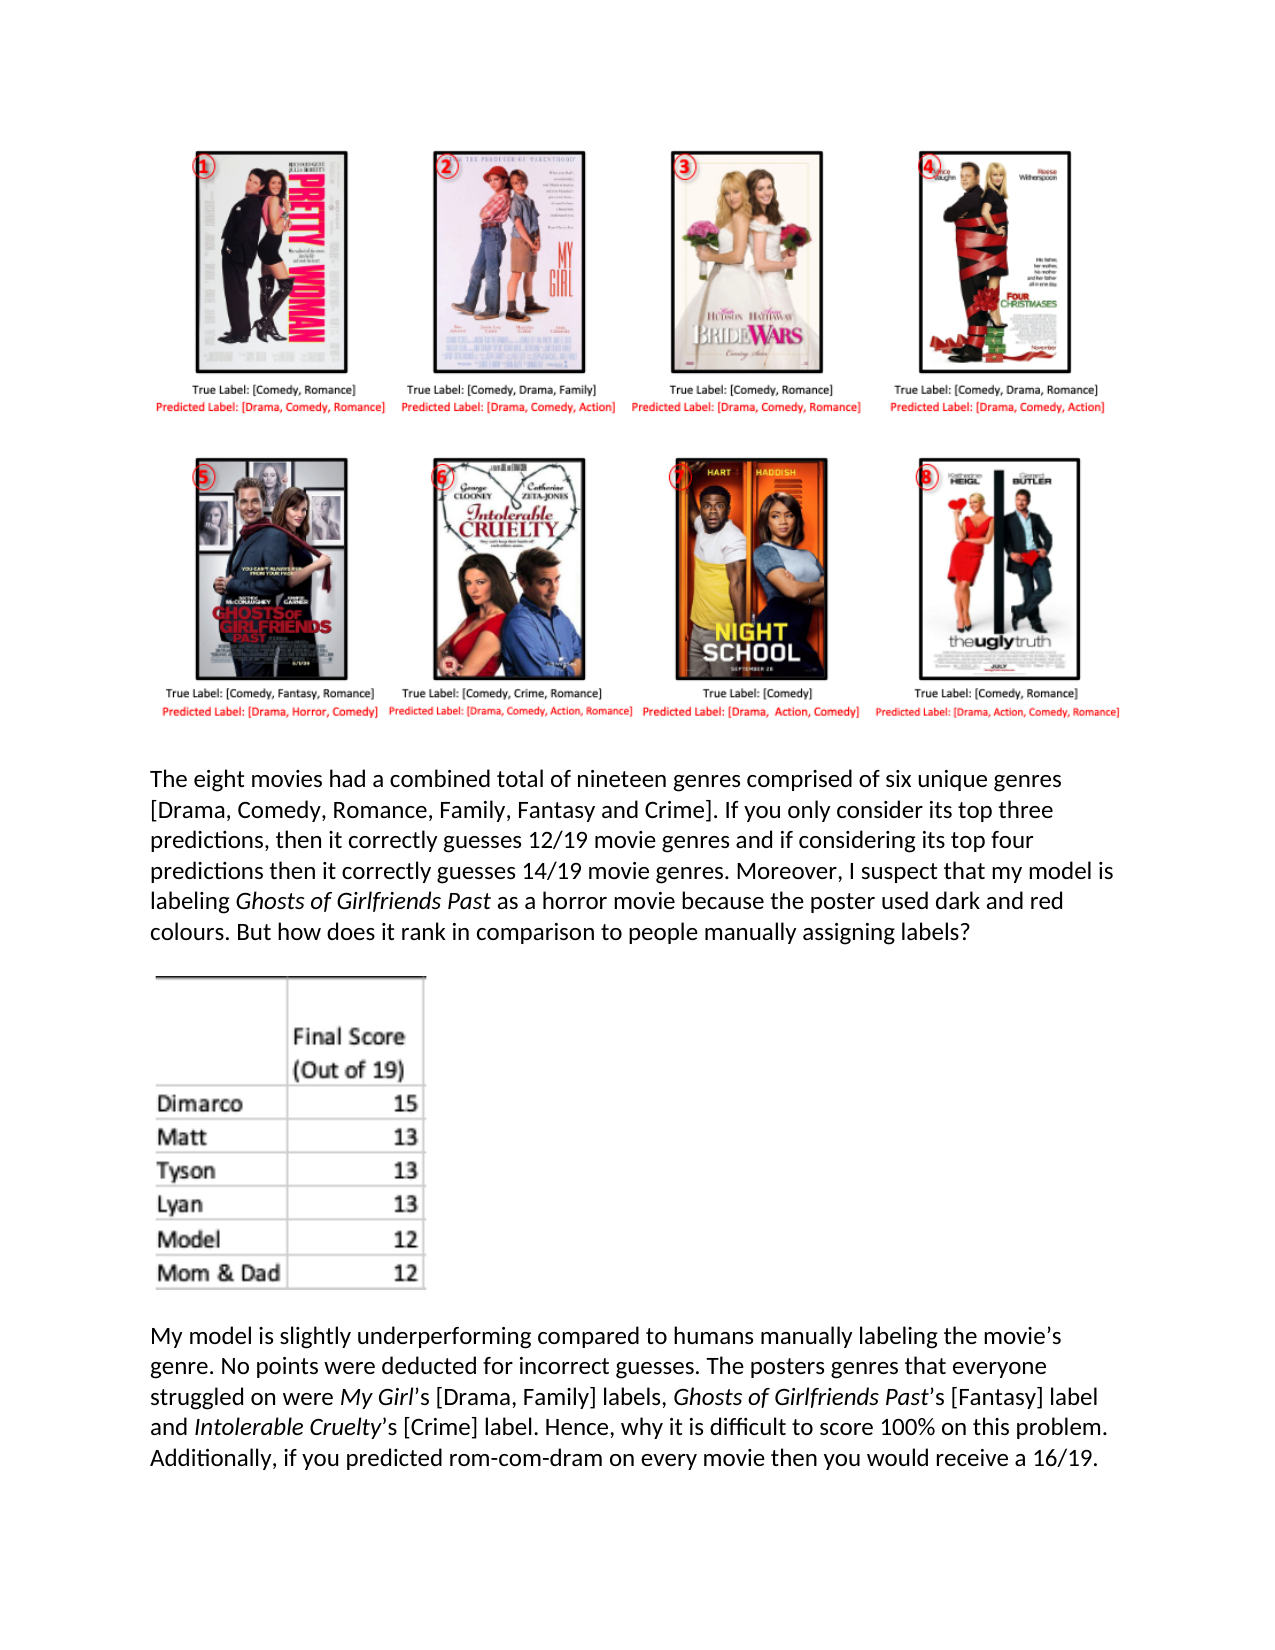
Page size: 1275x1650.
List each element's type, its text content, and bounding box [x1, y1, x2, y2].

picture [150, 150, 1125, 733]
text The eight movies had a combined total of nineteen genres comprised of six unique genres [Drama, Comedy, Romance, Family, Fantasy and Crime]. If you only consider its top three predictions, then it correctly guesses 12/19 movie genres and if considering its top four predictions then it correctly guesses 14/19 movie genres. Moreover, I suspect that my model is labeling Ghosts of Girlfriends Past as a horror movie because the poster used dark and red colours. But how does it rank in comparison to people manually assigning labels? [150, 763, 1125, 946]
text My model is slightly underperforming compared to humans manually labeling the movie’s genre. No points were deducted for incorrect guesses. The posters genres that everyone struggled on were My Girl’s [Drama, Family] labels, Ghosts of Girlfriends Past’s [Fantasy] label and Intolerable Cruelty’s [Crime] label. Hence, why it is difficult to score 100% on this problem. Additionally, if you predicted rom-com-dram on every movie then you would receive a 16/19. [150, 1320, 1125, 1472]
picture [155, 976, 427, 1290]
